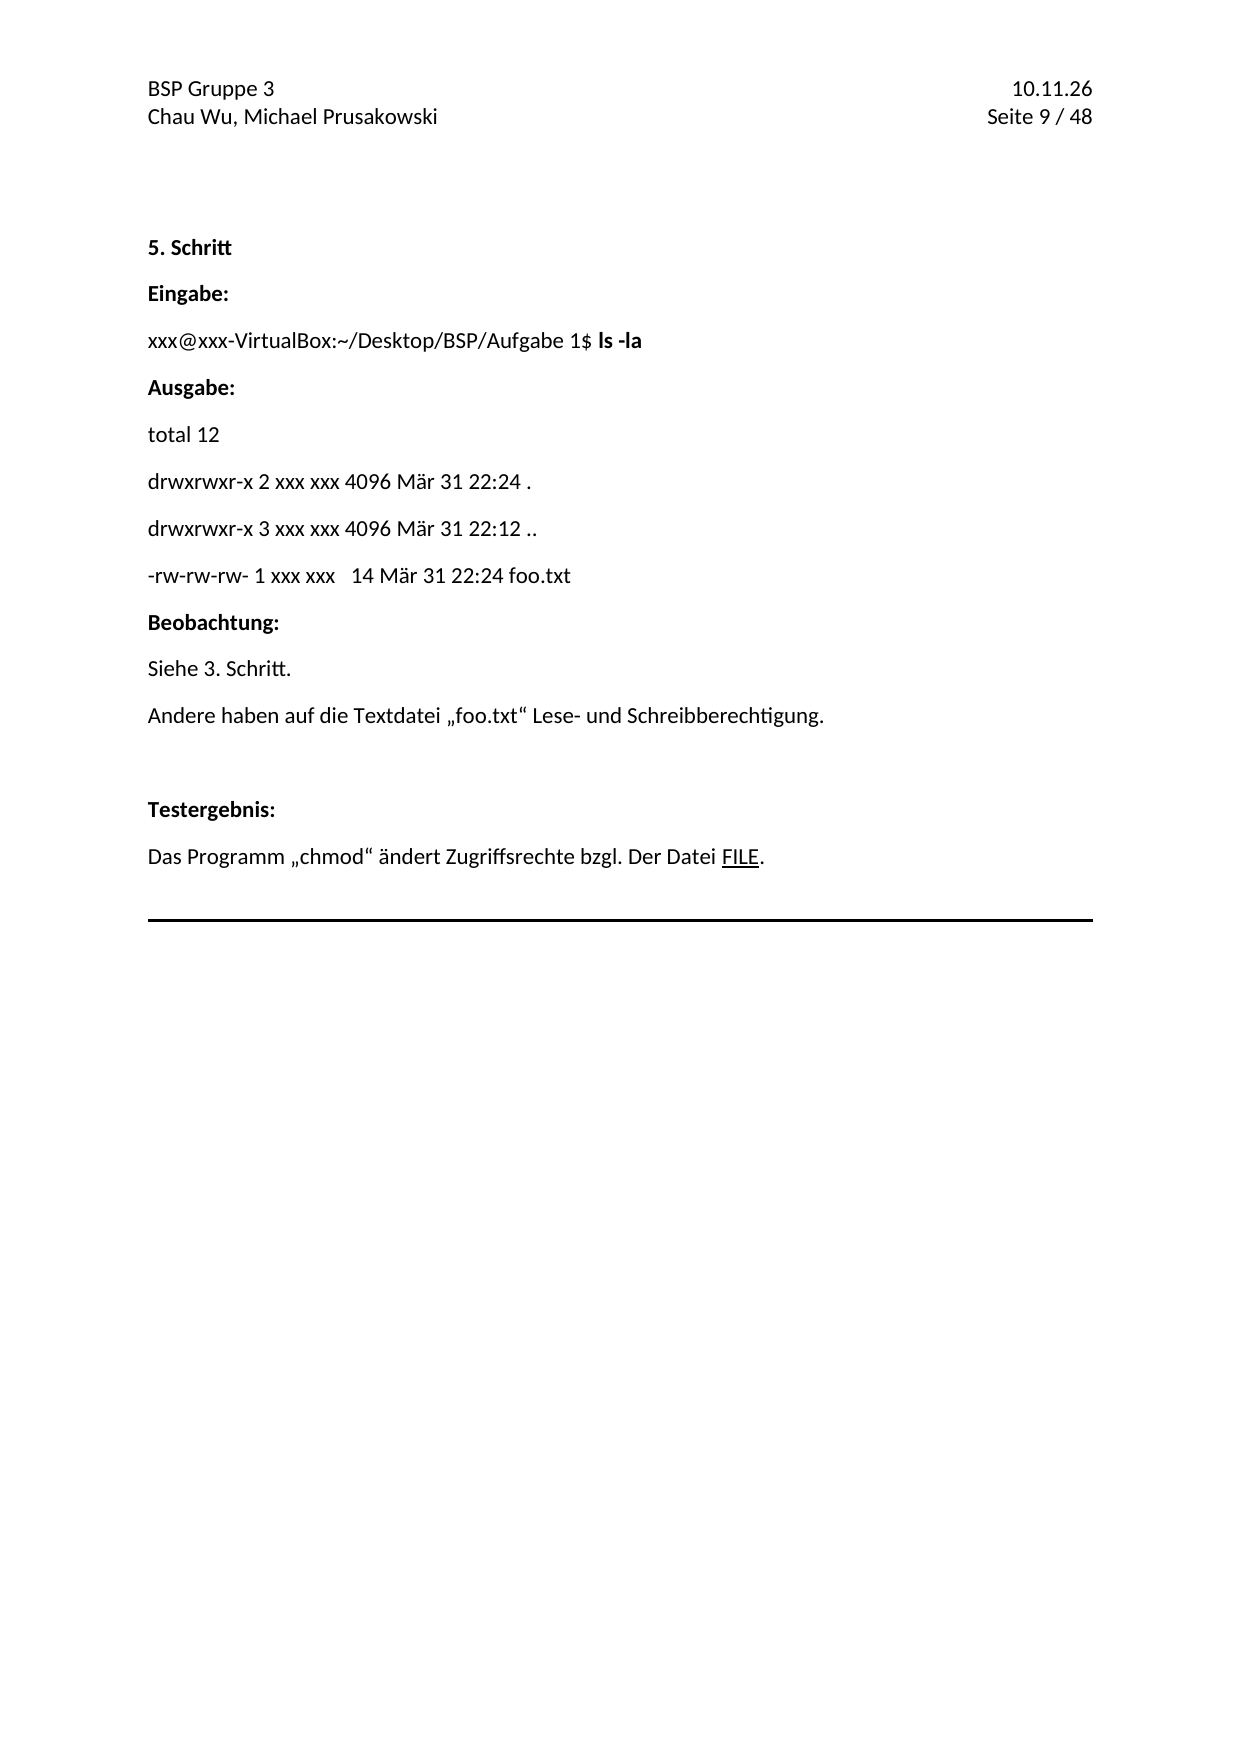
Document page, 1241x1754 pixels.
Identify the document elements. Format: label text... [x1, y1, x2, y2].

text drwxrwxr-x 2 xxx xxx 4096 Mär 31 22:24 . [148, 467, 1093, 495]
text Beobachtung: [148, 608, 1093, 636]
text Testergebnis: [148, 795, 1093, 823]
text 5. Schritt [148, 233, 1093, 261]
text drwxrwxr-x 3 xxx xxx 4096 Mär 31 22:12 .. [148, 514, 1093, 542]
text Andere haben auf die Textdatei „foo.txt“ Lese- und Schreibberechtigung. [148, 701, 1093, 729]
text -rw-rw-rw- 1 xxx xxx 14 Mär 31 22:24 foo.txt [148, 561, 1093, 589]
text Siehe 3. Schritt. [148, 654, 1093, 683]
text Das Programm „chmod“ ändert Zugriffsrechte bzgl. Der Datei FILE. [148, 842, 1093, 870]
text total 12 [148, 420, 1093, 448]
text xxx@xxx-VirtualBox:~/Desktop/BSP/Aufgabe 1$ ls -la [148, 326, 1093, 354]
text Eingabe: [148, 279, 1093, 308]
text Ausgabe: [148, 373, 1093, 401]
